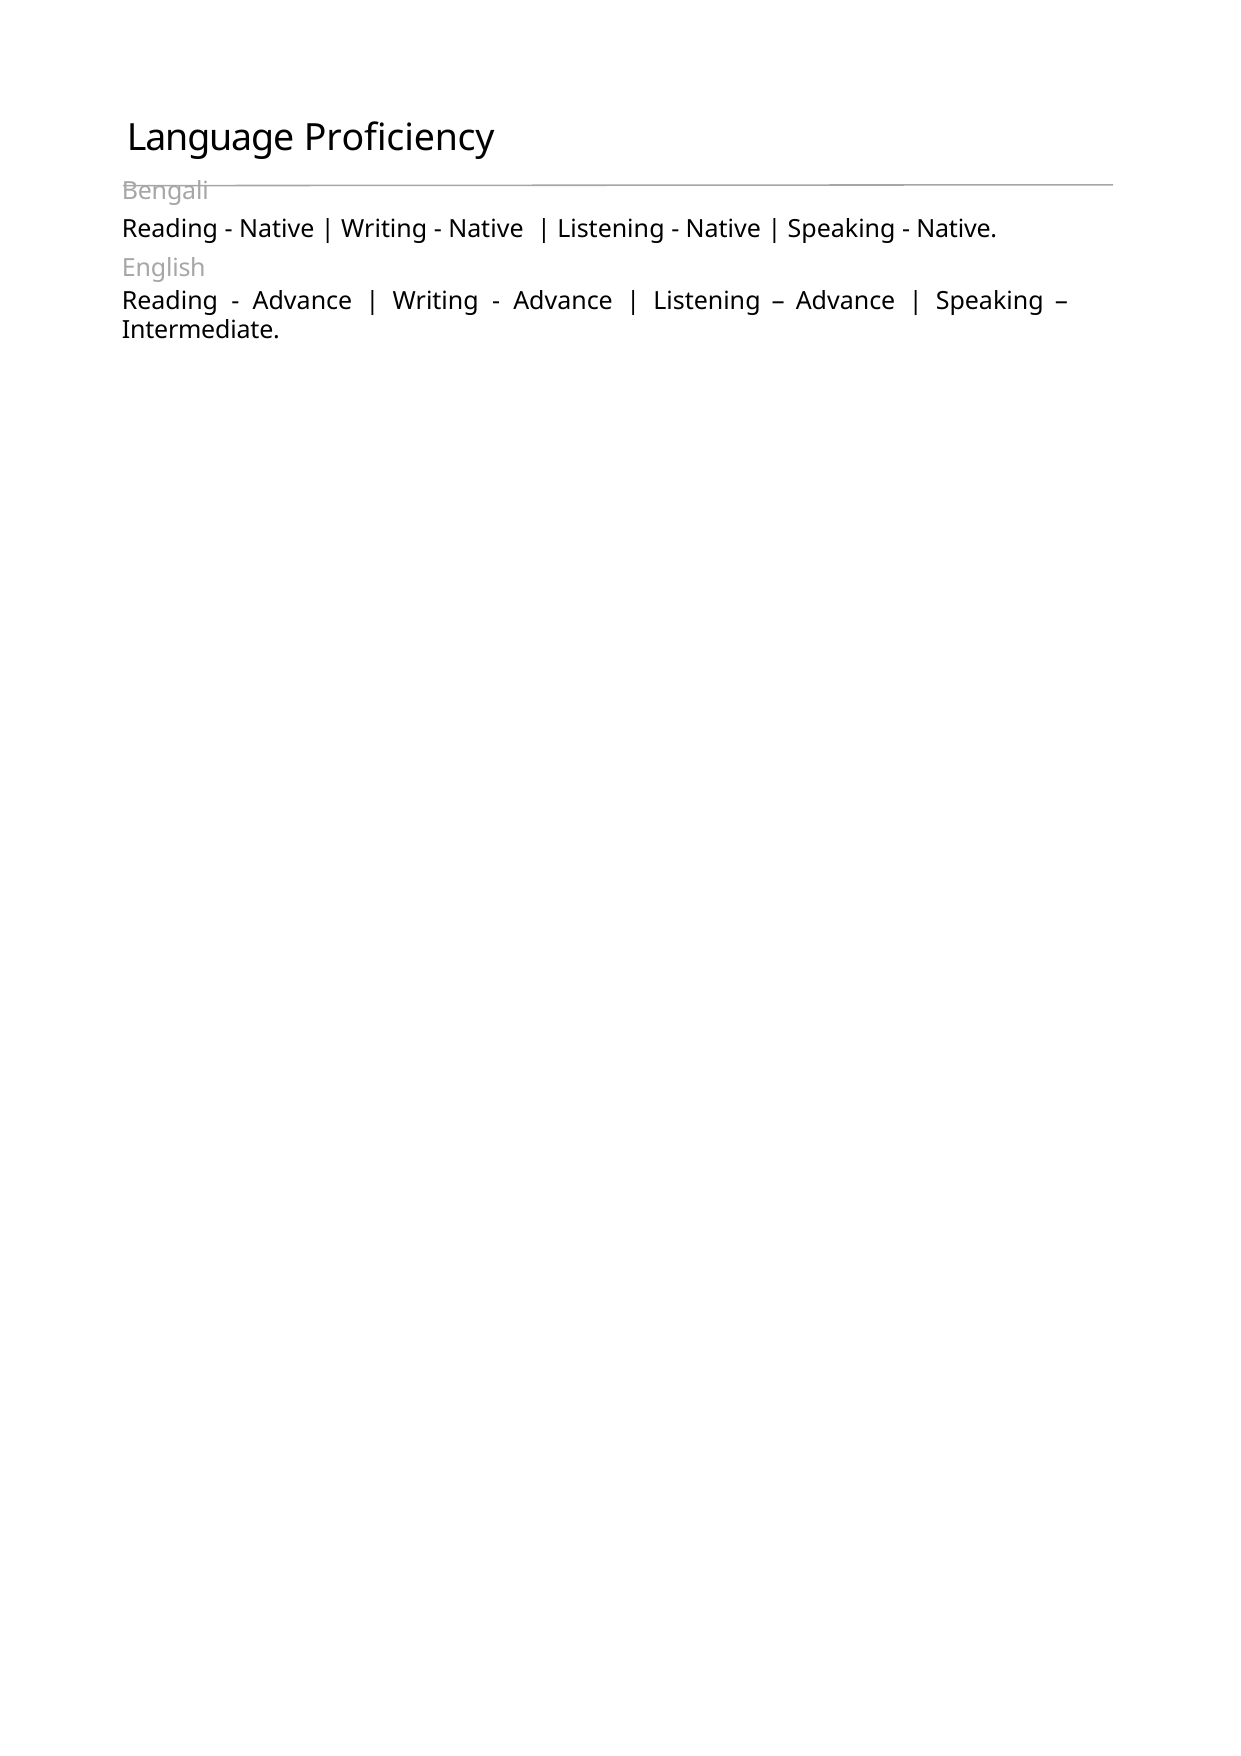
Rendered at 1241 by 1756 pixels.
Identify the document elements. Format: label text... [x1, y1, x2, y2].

text Bengali [122, 172, 1122, 207]
text Reading - Advance | Writing - Advance | Listening – Advance | Speaking – Intermediate. [122, 286, 1111, 346]
text English [122, 248, 1122, 283]
text Reading - Native | Writing - Native | Listening - Native | Speaking - Native. [122, 207, 1122, 245]
subtitle Language Proficiency [118, 110, 1122, 161]
